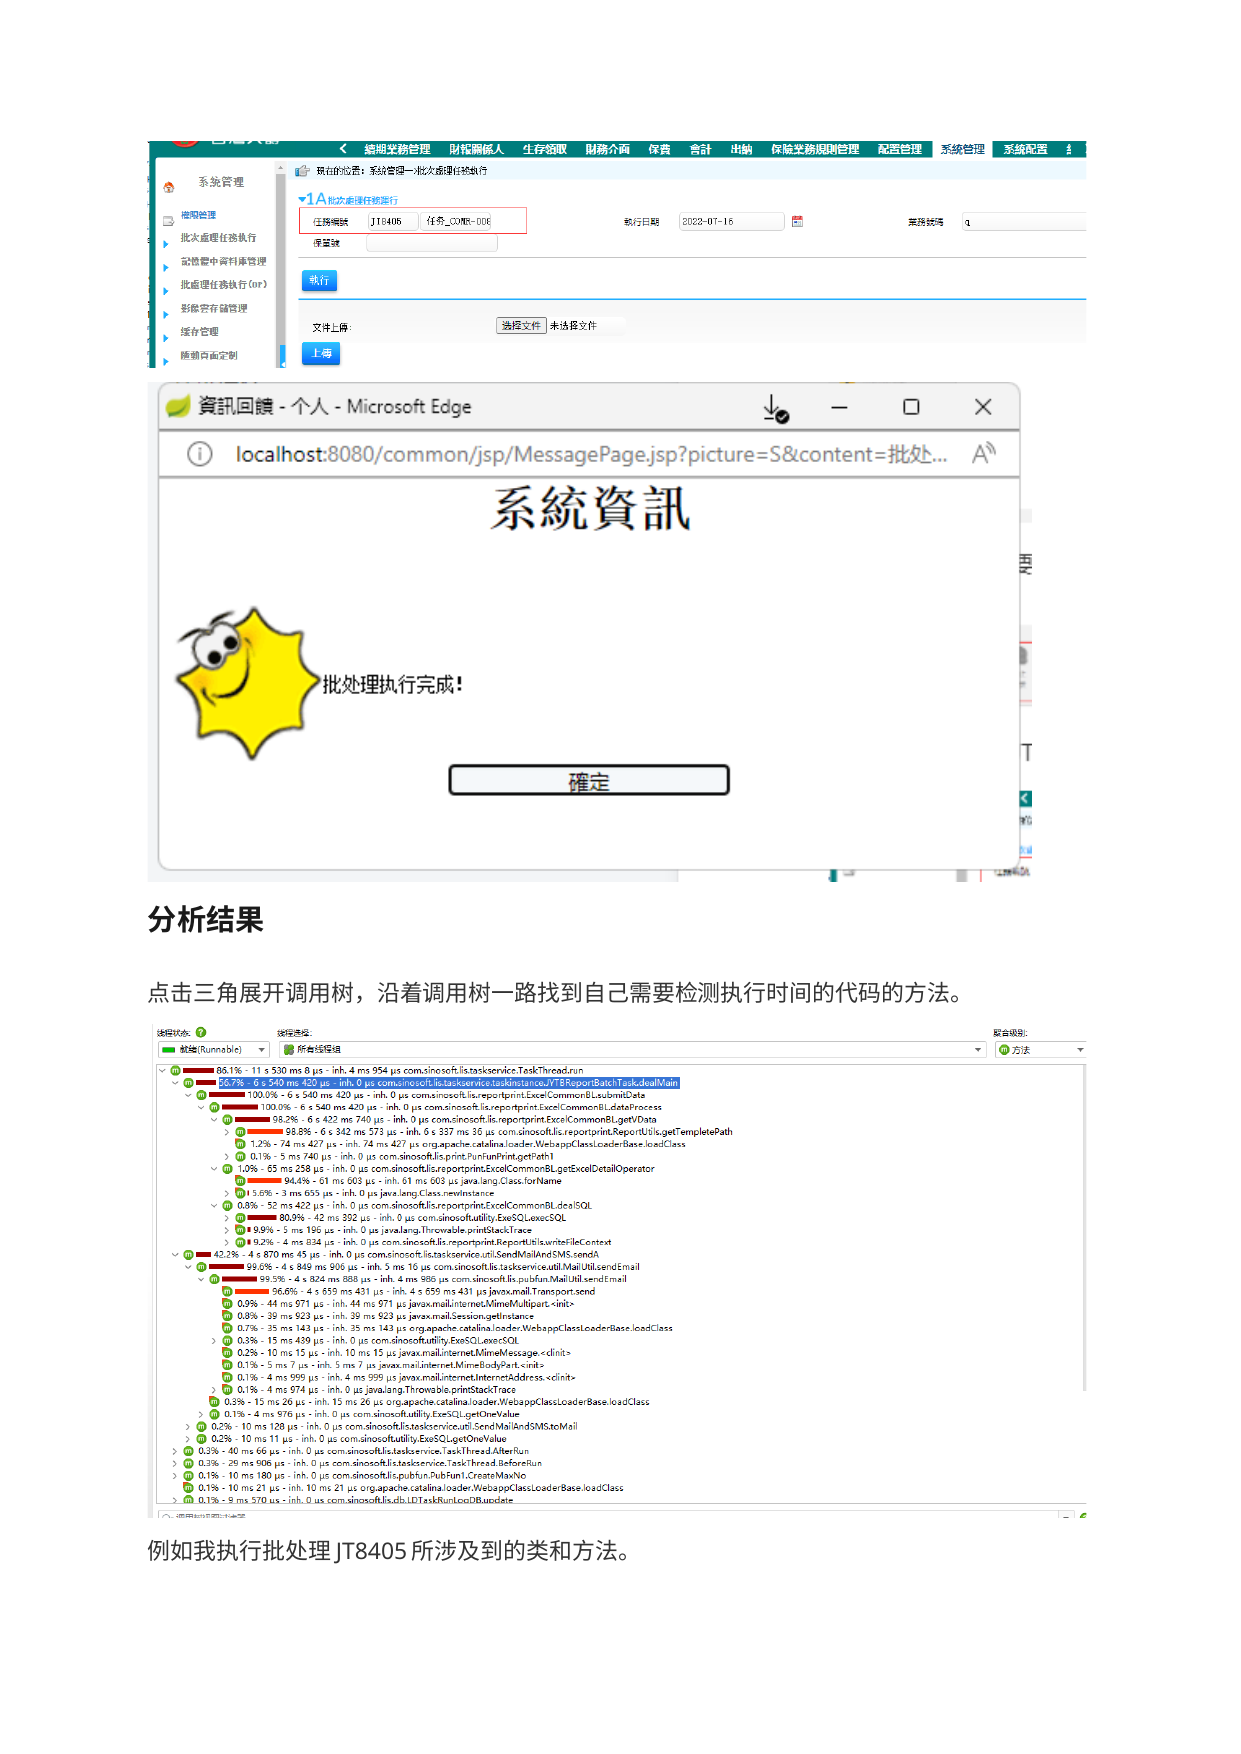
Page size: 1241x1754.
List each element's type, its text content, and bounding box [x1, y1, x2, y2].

subtitle 分析结果 [148, 897, 1093, 939]
text 点击三角展开调用树，沿着调用树一路找到自己需要检测执行时间的代码的方法。 [148, 975, 1093, 1008]
picture [147, 382, 1032, 882]
picture [147, 1024, 1087, 1518]
text 例如我执行批处理JT8405所涉及到的类和方法。 [148, 1533, 1093, 1566]
picture [147, 141, 1087, 368]
